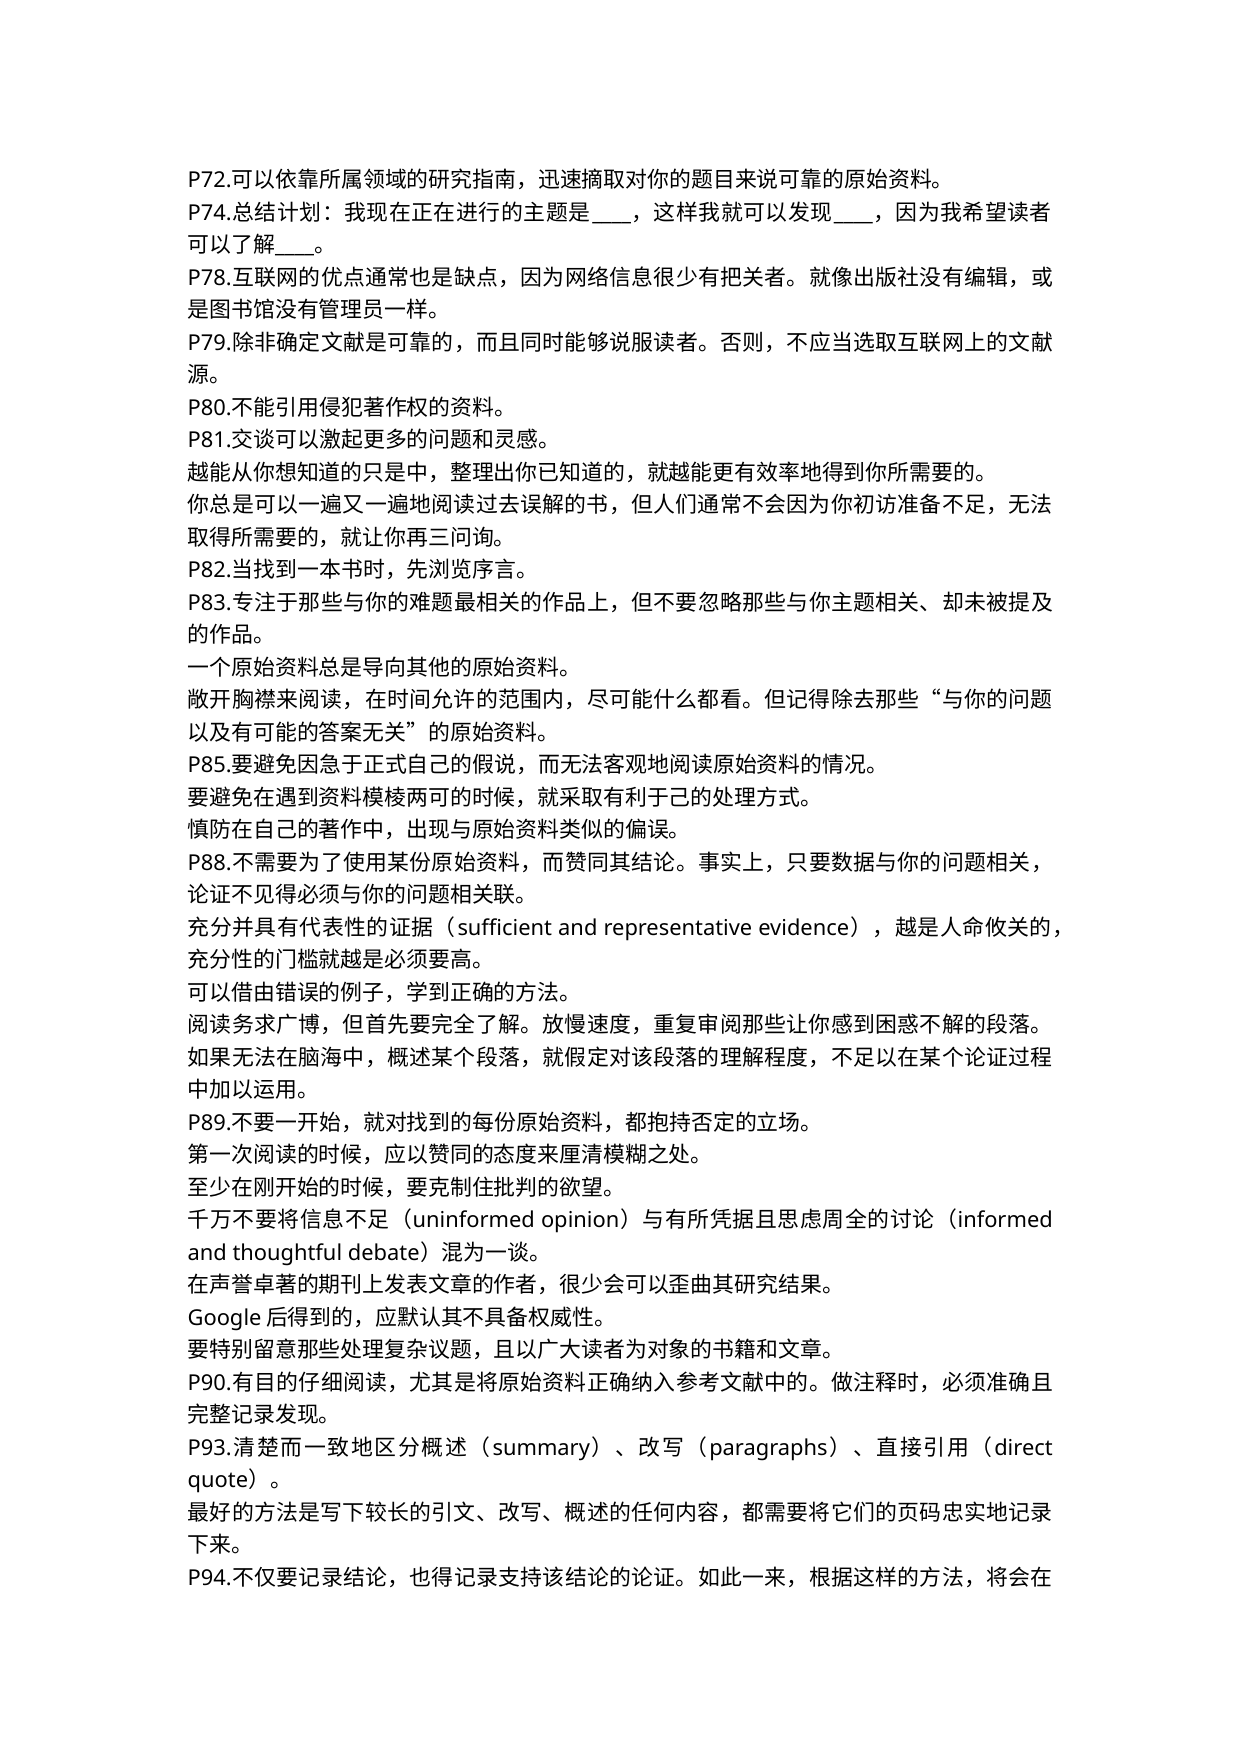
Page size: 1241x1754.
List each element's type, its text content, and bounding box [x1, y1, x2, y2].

text 最好的方法是写下较长的引文、改写、概述的任何内容，都需要将它们的页码忠实地记录下来。 [187, 1494, 1053, 1559]
text Google后得到的，应默认其不具备权威性。 [187, 1299, 1053, 1332]
text 你总是可以一遍又一遍地阅读过去误解的书，但人们通常不会因为你初访准备不足，无法取得所需要的，就让你再三问询。 [187, 487, 1053, 552]
text 至少在刚开始的时候，要克制住批判的欲望。 [187, 1169, 1053, 1202]
text P78.互联网的优点通常也是缺点，因为网络信息很少有把关者。就像出版社没有编辑，或是图书馆没有管理员一样。 [187, 259, 1053, 324]
text 越能从你想知道的只是中，整理出你已知道的，就越能更有效率地得到你所需要的。 [187, 454, 1053, 487]
text P80.不能引用侵犯著作权的资料。 [187, 389, 1053, 422]
text 敞开胸襟来阅读，在时间允许的范围内，尽可能什么都看。但记得除去那些“与你的问题以及有可能的答案无关”的原始资料。 [187, 682, 1053, 747]
text 一个原始资料总是导向其他的原始资料。 [187, 649, 1053, 682]
text P79.除非确定文献是可靠的，而且同时能够说服读者。否则，不应当选取互联网上的文献源。 [187, 324, 1053, 389]
text P85.要避免因急于正式自己的假说，而无法客观地阅读原始资料的情况。 [187, 747, 1053, 779]
text P93.清楚而一致地区分概述（summary）、改写（paragraphs）、直接引用（direct quote）。 [187, 1429, 1053, 1494]
text P83.专注于那些与你的难题最相关的作品上，但不要忽略那些与你主题相关、却未被提及的作品。 [187, 584, 1053, 649]
text P88.不需要为了使用某份原始资料，而赞同其结论。事实上，只要数据与你的问题相关，论证不见得必须与你的问题相关联。 [187, 844, 1053, 909]
text 第一次阅读的时候，应以赞同的态度来厘清模糊之处。 [187, 1137, 1053, 1169]
text 在声誉卓著的期刊上发表文章的作者，很少会可以歪曲其研究结果。 [187, 1267, 1053, 1299]
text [187, 1559, 1053, 1592]
text 充分并具有代表性的证据（sufficient and representative evidence），越是人命攸关的，充分性的门槛就越是必须要高。 [187, 909, 1053, 974]
text 要避免在遇到资料模棱两可的时候，就采取有利于己的处理方式。 [187, 779, 1053, 812]
text P72.可以依靠所属领域的研究指南，迅速摘取对你的题目来说可靠的原始资料。 [187, 162, 1053, 194]
text 要特别留意那些处理复杂议题，且以广大读者为对象的书籍和文章。 [187, 1332, 1053, 1364]
text 可以借由错误的例子，学到正确的方法。 [187, 974, 1053, 1007]
text P90.有目的仔细阅读，尤其是将原始资料正确纳入参考文献中的。做注释时，必须准确且完整记录发现。 [187, 1364, 1053, 1429]
text 慎防在自己的著作中，出现与原始资料类似的偏误。 [187, 812, 1053, 844]
text P74.总结计划：我现在正在进行的主题是____，这样我就可以发现____，因为我希望读者可以了解____。 [187, 194, 1053, 259]
text 千万不要将信息不足（uninformed opinion）与有所凭据且思虑周全的讨论（informed and thoughtful debate）混为一谈。 [187, 1202, 1053, 1267]
text P82.当找到一本书时，先浏览序言。 [187, 552, 1053, 584]
text 阅读务求广博，但首先要完全了解。放慢速度，重复审阅那些让你感到困惑不解的段落。如果无法在脑海中，概述某个段落，就假定对该段落的理解程度，不足以在某个论证过程中加以运用。 [187, 1007, 1053, 1104]
text P81.交谈可以激起更多的问题和灵感。 [187, 422, 1053, 454]
text P89.不要一开始，就对找到的每份原始资料，都抱持否定的立场。 [187, 1104, 1053, 1137]
